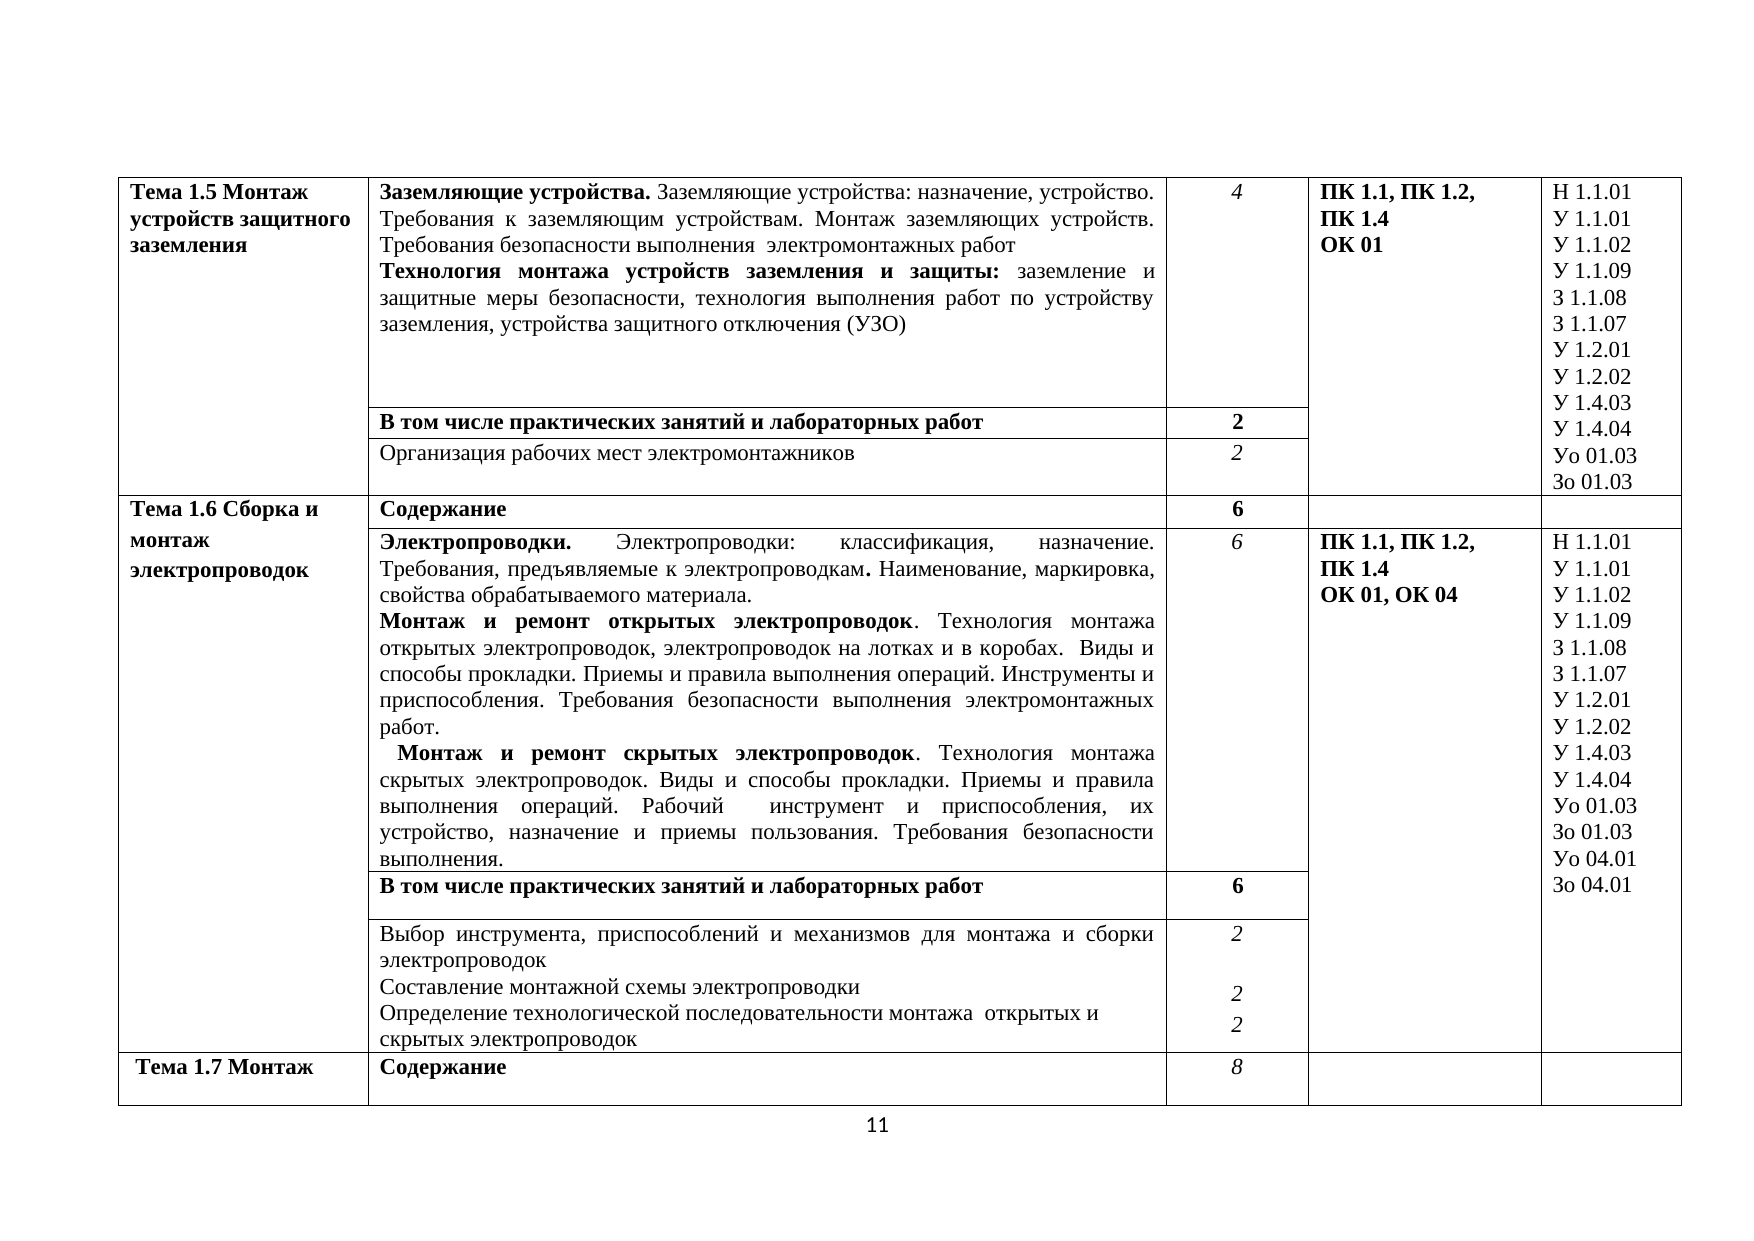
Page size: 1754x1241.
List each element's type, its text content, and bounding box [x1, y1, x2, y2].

table_cell В том числе практических занятий и лабораторных работ [369, 408, 1166, 438]
table_cell 2 [1167, 439, 1308, 494]
table_cell Содержание [369, 496, 1166, 527]
table_cell В том числе практических занятий и лабораторных работ [369, 872, 1166, 919]
table_cell 8 [1167, 1053, 1308, 1105]
table_cell Н 1.1.01 У 1.1.01 У 1.1.02 У 1.1.09 З 1.1.08 З 1.1.07 У 1.2.01 У 1.2.02 У 1.4.03 У 1.4.04 Уо 01.03 Зо 01.03 Уо 04.01 Зо 04.01 [1542, 529, 1681, 1052]
table_cell [1542, 496, 1681, 527]
table_cell Тема 1.5 Монтаж устройств защитного заземления [119, 178, 368, 494]
table_cell Н 1.1.01 У 1.1.01 У 1.1.02 У 1.1.09 З 1.1.08 З 1.1.07 У 1.2.01 У 1.2.02 У 1.4.03 У 1.4.04 Уо 01.03 Зо 01.03 [1542, 178, 1681, 494]
table_cell [1542, 1053, 1681, 1105]
table_cell Организация рабочих мест электромонтажников [369, 439, 1166, 494]
table_cell 6 [1167, 872, 1308, 919]
table_cell [1309, 496, 1541, 527]
table_cell ПК 1.1, ПК 1.2, ПК 1.4 ОК 01 [1309, 178, 1541, 494]
table_cell 6 [1167, 529, 1308, 871]
table_cell Выбор инструмента, приспособлений и механизмов для монтажа и сборки электропроводок Составление монтажной схемы электропроводки Определение технологической последовательности монтажа открытых и скрытых электропроводок [369, 920, 1166, 1052]
table_cell 2 2 2 [1167, 920, 1308, 1052]
table_cell 2 [1167, 408, 1308, 438]
table_cell Заземляющие устройства. Заземляющие устройства: назначение, устройство. Требования к заземляющим устройствам. Монтаж заземляющих устройств. Требования безопасности выполнения электромонтажных работ Технология монтажа устройств заземления и защиты: заземление и защитные меры безопасности, технология выполнения работ по устройству заземления, устройства защитного отключения (УЗО) [369, 178, 1166, 407]
table_cell 6 [1167, 496, 1308, 527]
table_cell Содержание [369, 1053, 1166, 1105]
table_cell Электропроводки. Электропроводки: классификация, назначение. Требования, предъявляемые к электропроводкам. Наименование, маркировка, свойства обрабатываемого материала. Монтаж и ремонт открытых электропроводок. Технология монтажа открытых электропроводок, электропроводок на лотках и в коробах. Виды и способы прокладки. Приемы и правила выполнения операций. Инструменты и приспособления. Требования безопасности выполнения электромонтажных работ. Монтаж и ремонт скрытых электропроводок. Технология монтажа скрытых электропроводок. Виды и способы прокладки. Приемы и правила выполнения операций. Рабочий инструмент и приспособления, их устройство, назначение и приемы пользования. Требования безопасности выполнения. [369, 529, 1166, 871]
table_cell 4 [1167, 178, 1308, 407]
table_cell ПК 1.1, ПК 1.2, ПК 1.4 ОК 01, ОК 04 [1309, 529, 1541, 1052]
table_cell Тема 1.6 Сборка и монтаж электропроводок [119, 496, 368, 1052]
table_cell [1309, 1053, 1541, 1105]
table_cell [119, 1053, 368, 1105]
